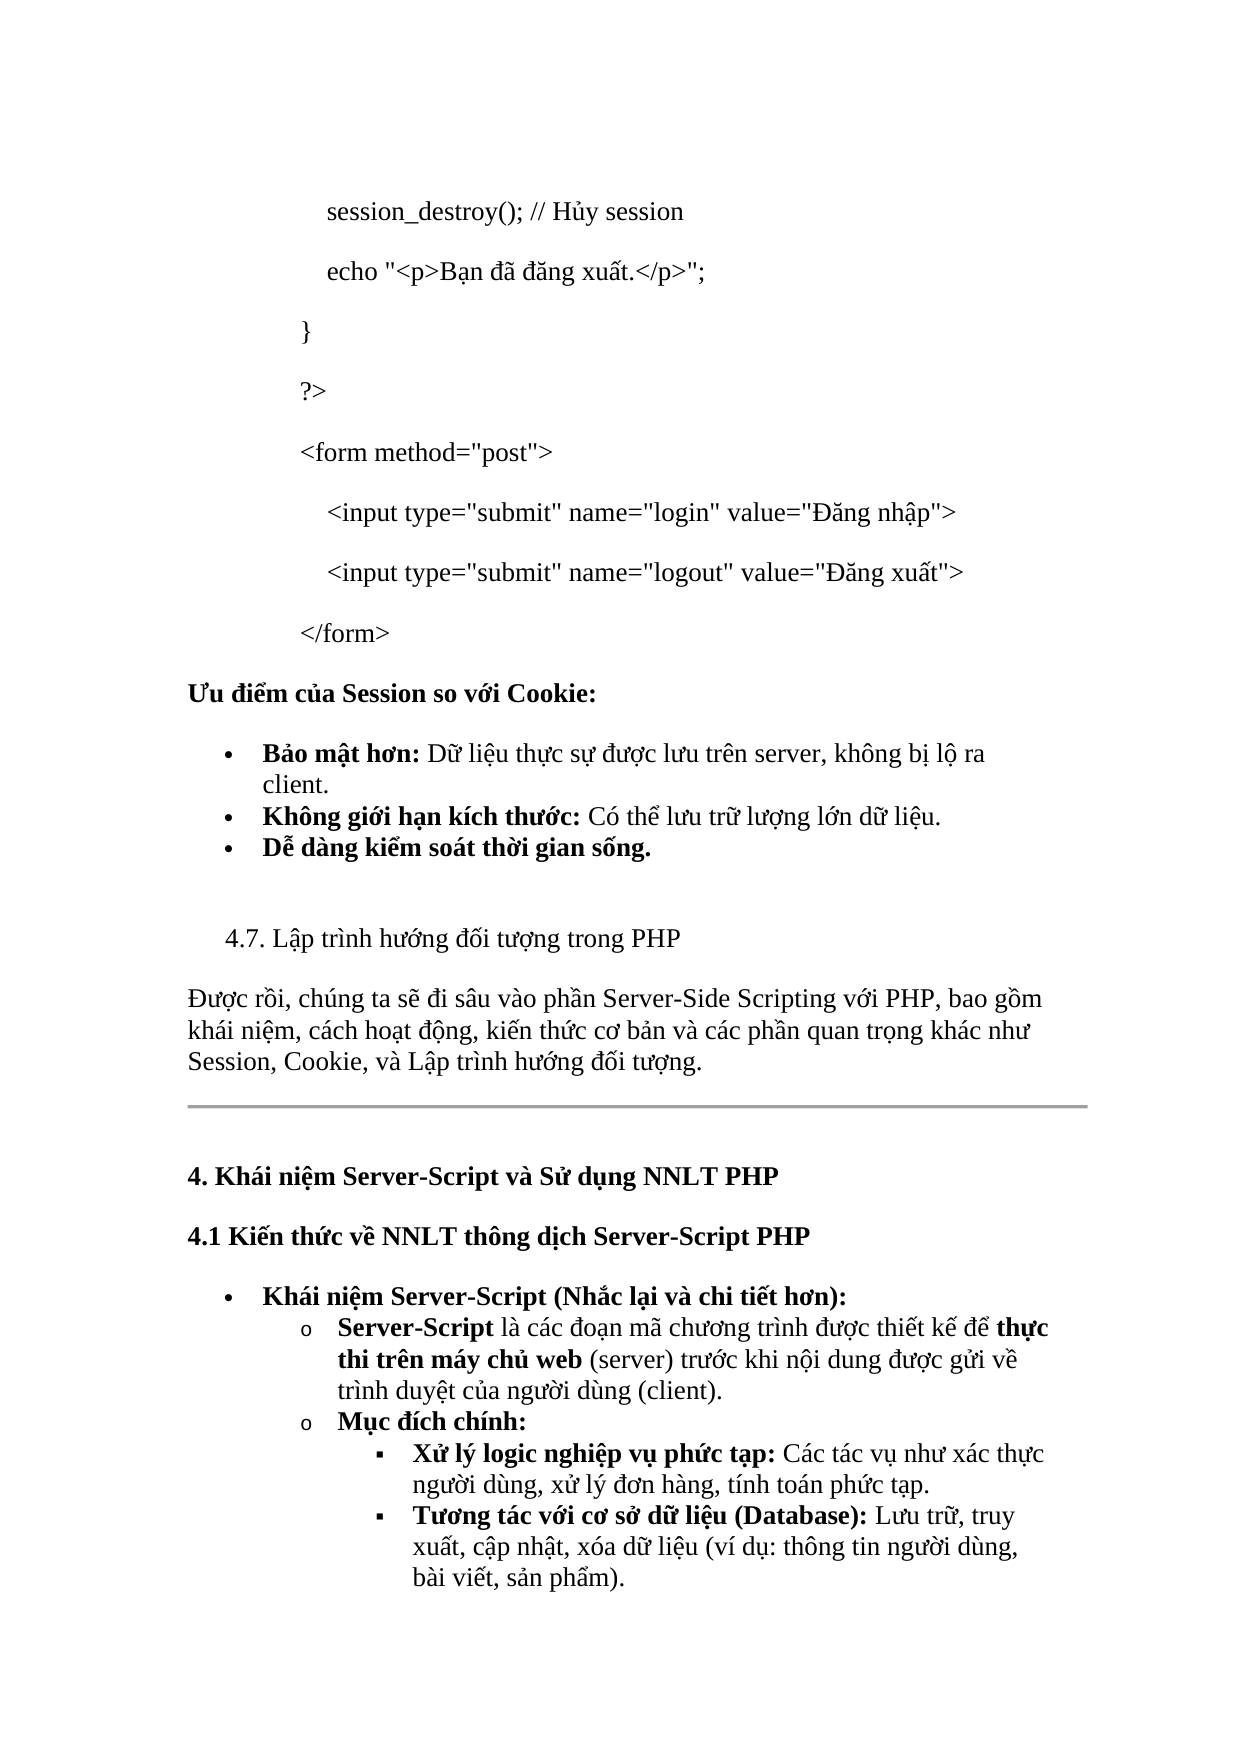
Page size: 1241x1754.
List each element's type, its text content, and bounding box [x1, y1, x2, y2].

list <form method="post"> [225, 436, 1053, 467]
list Khái niệm Server-Script (Nhắc lại và chi tiết hơn): [225, 1280, 1053, 1312]
list Tương tác với cơ sở dữ liệu (Database): Lưu trữ, truy xuất, cập nhật, xóa dữ liệu (ví dụ: thông tin người dùng, bài viết, sản phẩm). [375, 1499, 1053, 1593]
list Bảo mật hơn: Dữ liệu thực sự được lưu trên server, không bị lộ ra client. [225, 737, 1053, 800]
subtitle 4.1 Kiến thức về NNLT thông dịch Server-Script PHP [187, 1220, 1053, 1251]
list ?> [225, 376, 1053, 407]
list Server-Script là các đoạn mã chương trình được thiết kế để thực thi trên máy chủ web (server) trước khi nội dung được gửi về trình duyệt của người dùng (client). [300, 1312, 1053, 1405]
list session_destroy(); // Hủy session [225, 194, 1053, 226]
list echo "<p>Bạn đã đăng xuất.</p>"; [225, 255, 1053, 286]
text Ưu điểm của Session so với Cookie: [187, 677, 1053, 708]
list </form> [225, 617, 1053, 648]
list 4.7. Lập trình hướng đối tượng trong PHP [225, 891, 1053, 953]
text Được rồi, chúng ta sẽ đi sâu vào phần Server-Side Scripting với PHP, bao gồm khái niệm, cách hoạt động, kiến thức cơ bản và các phần quan trọng khác như Session, Cookie, và Lập trình hướng đối tượng. [187, 983, 1053, 1076]
list Xử lý logic nghiệp vụ phức tạp: Các tác vụ như xác thực người dùng, xử lý đơn hàng, tính toán phức tạp. [375, 1437, 1053, 1499]
list Mục đích chính: [300, 1405, 1053, 1437]
subtitle 4. Khái niệm Server-Script và Sử dụng NNLT PHP [187, 1160, 1053, 1191]
list Dễ dàng kiểm soát thời gian sống. [225, 831, 1053, 862]
list <input type="submit" name="logout" value="Đăng xuất"> [225, 556, 1053, 588]
list <input type="submit" name="login" value="Đăng nhập"> [225, 496, 1053, 527]
list Không giới hạn kích thước: Có thể lưu trữ lượng lớn dữ liệu. [225, 800, 1053, 831]
list } [225, 315, 1053, 346]
